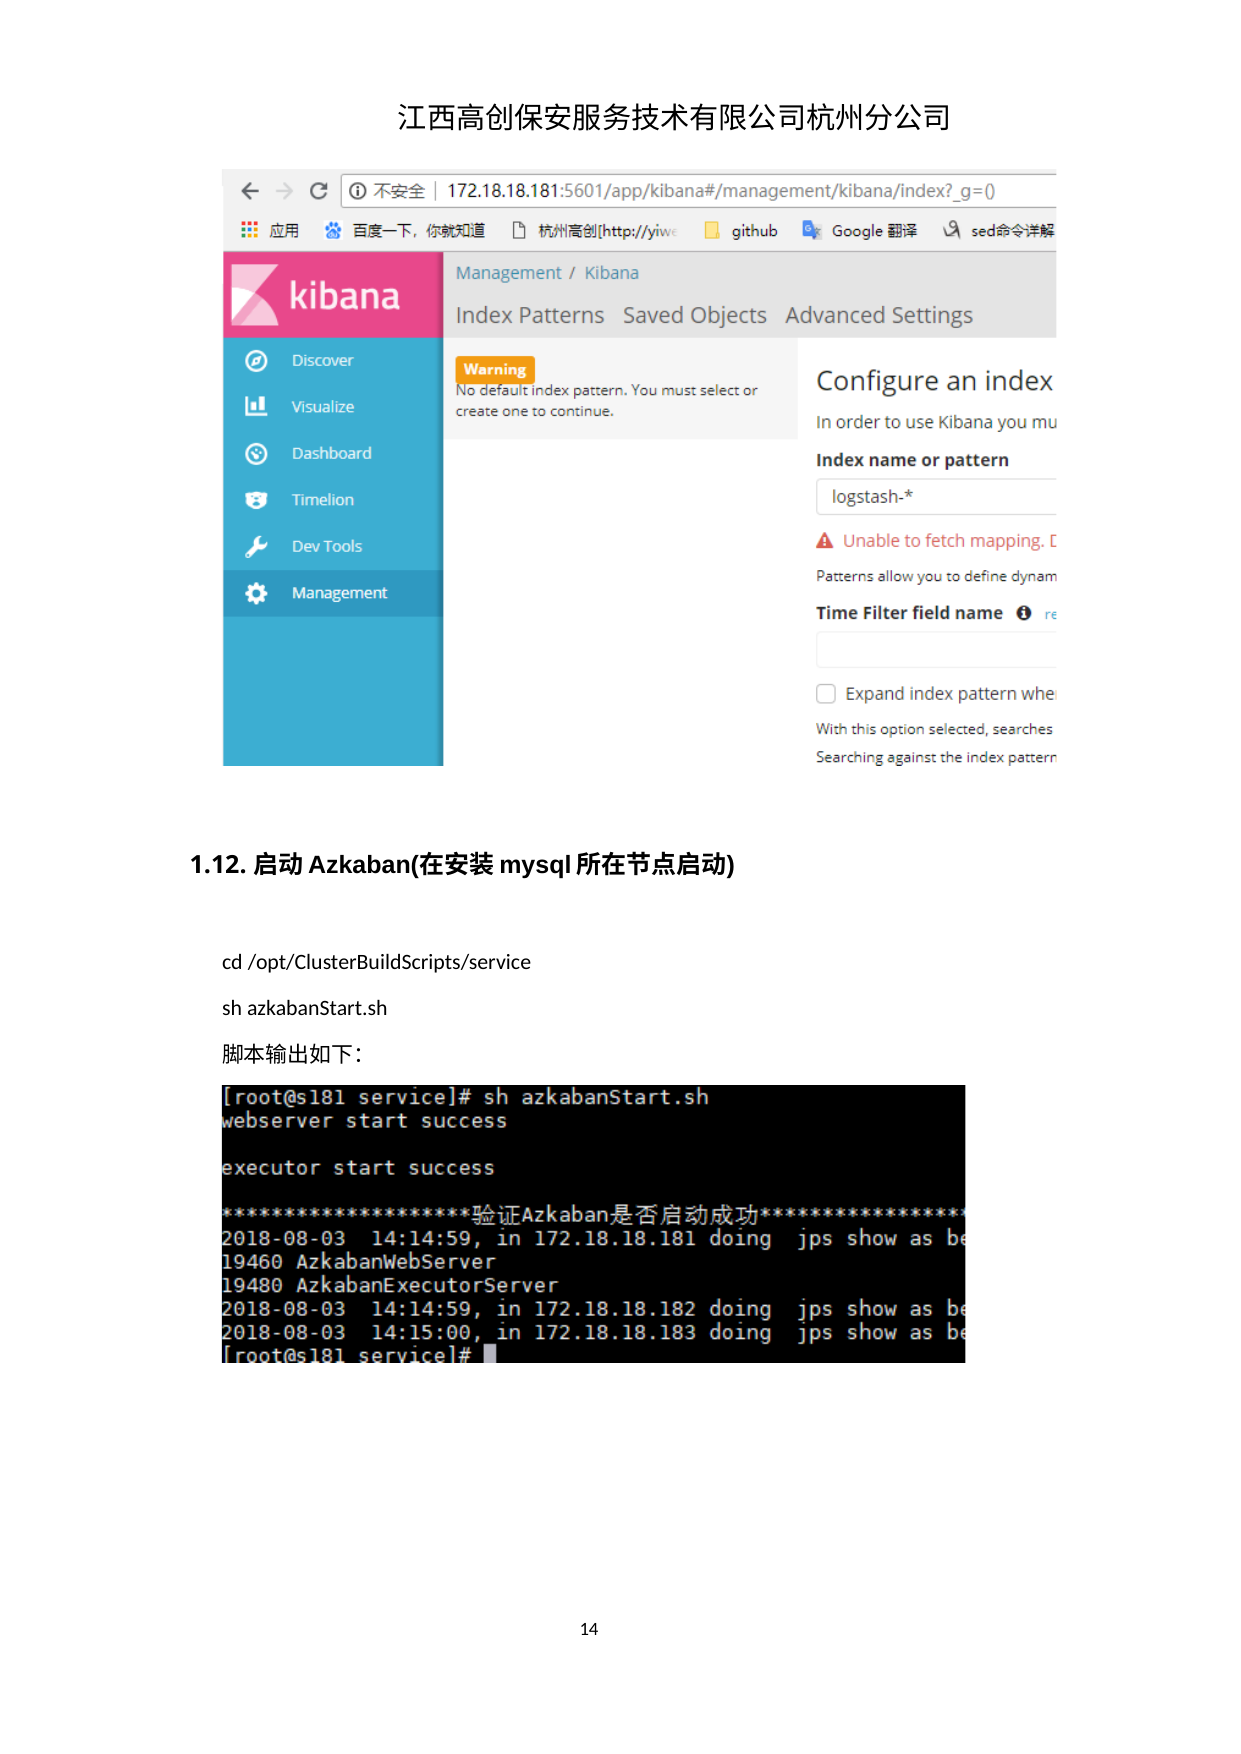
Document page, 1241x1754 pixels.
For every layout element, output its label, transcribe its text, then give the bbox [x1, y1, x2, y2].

text sh azkabanStart.sh [222, 991, 1128, 1023]
subtitle 启动Azkaban(在安装mysql所在节点启动) [112, 830, 1106, 895]
picture [221, 1085, 966, 1363]
text cd /opt/ClusterBuildScripts/service [222, 945, 1128, 977]
picture [221, 169, 1057, 766]
text 脚本输出如下： [222, 1037, 1128, 1069]
